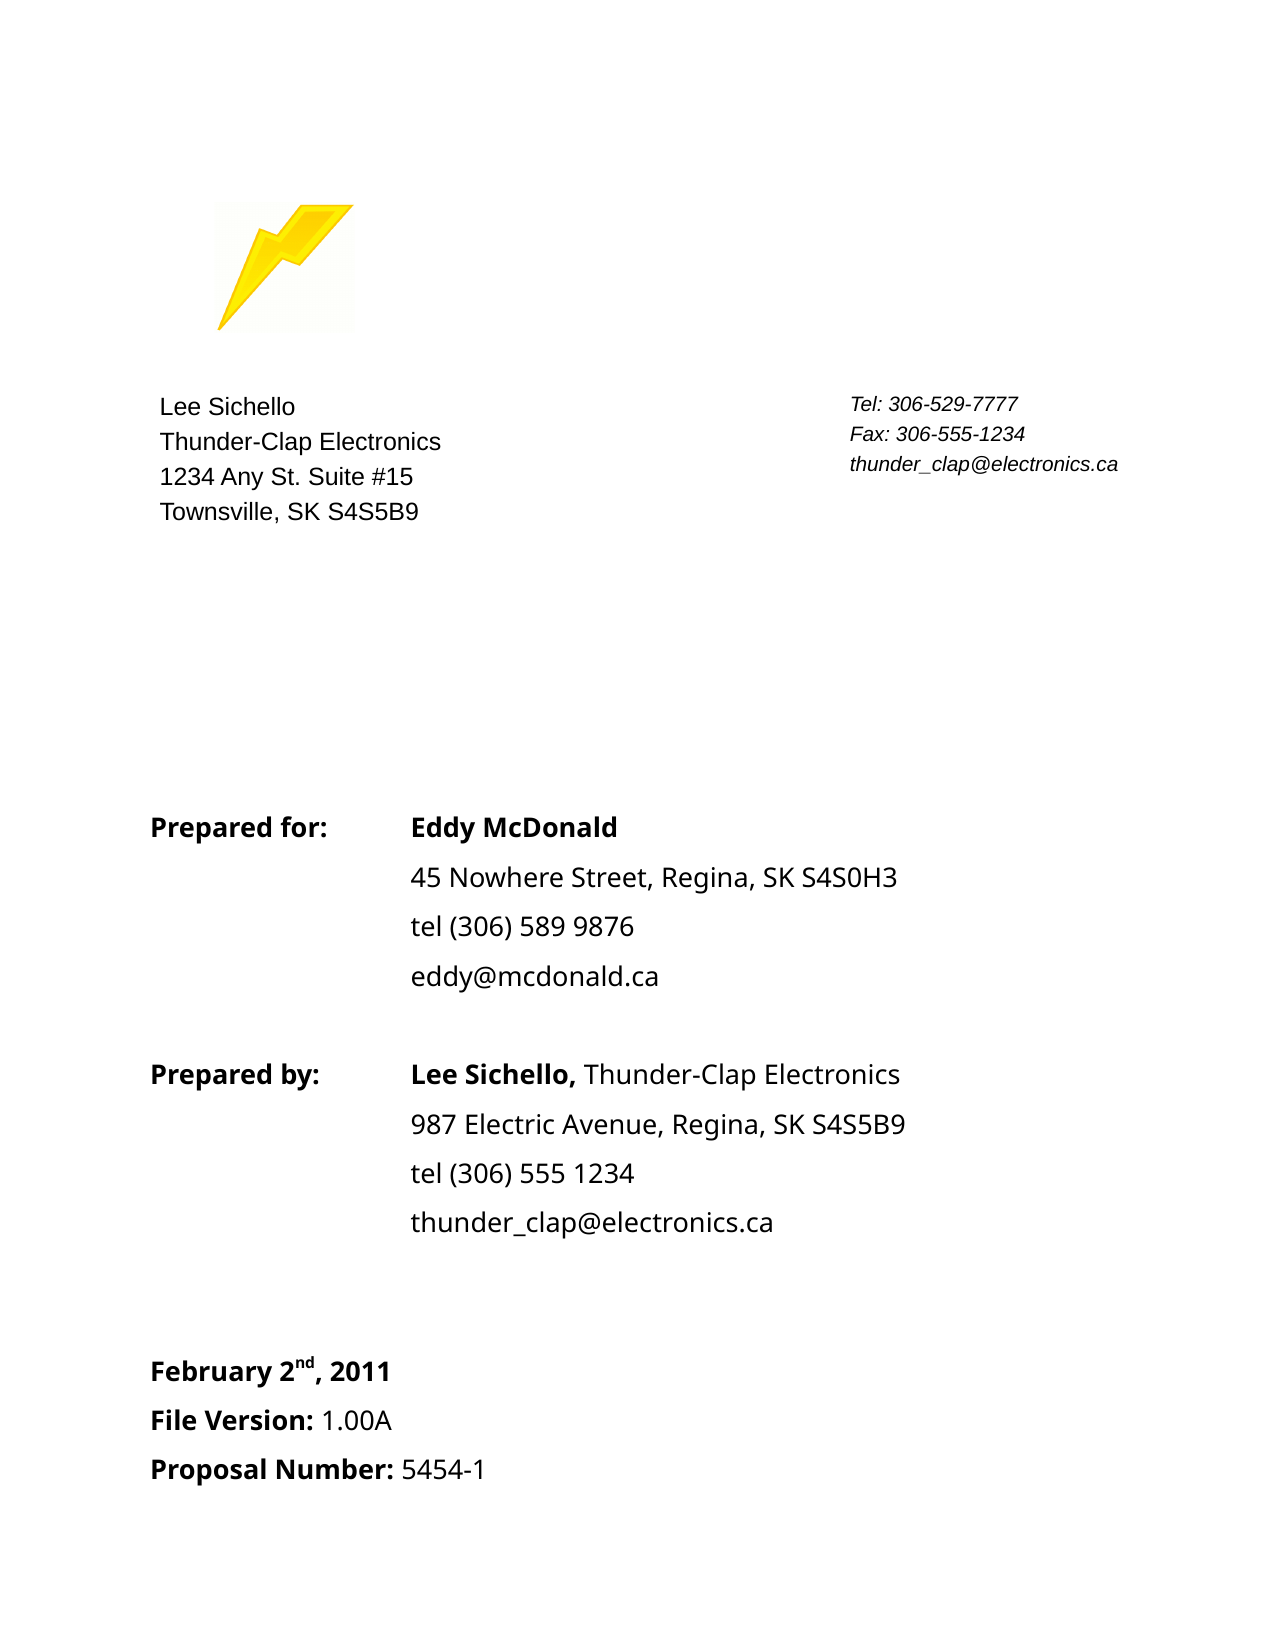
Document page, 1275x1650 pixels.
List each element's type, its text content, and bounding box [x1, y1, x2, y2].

text 45 Nowhere Street, Regina, SK S4S0H3 [150, 858, 1125, 895]
text Prepared for: Eddy McDonald [150, 809, 1125, 846]
text thunder_clap@electronics.ca [150, 1204, 1125, 1241]
text tel (306) 555 1234 [150, 1154, 1125, 1191]
text File Version: 1.00A [150, 1401, 1125, 1438]
picture [214, 202, 355, 333]
text tel (306) 589 9876 [150, 908, 1125, 944]
text Prepared by: Lee Sichello, Thunder-Clap Electronics [150, 1056, 1125, 1093]
text Proposal Number: 5454-1 [150, 1451, 1125, 1488]
text eddy@mcdonald.ca [150, 957, 1125, 994]
table_header Tel: 306-529-7777 Fax: 306-555-1234 thunder_clap@electronics.ca [844, 386, 1129, 537]
text 987 Electric Avenue, Regina, SK S4S5B9 [150, 1105, 1125, 1142]
text February 2nd, 2011 [150, 1352, 1125, 1389]
table_header Lee Sichello Thunder-Clap Electronics 1234 Any St. Suite #15 Townsville, SK S4S5B9 [154, 386, 844, 537]
